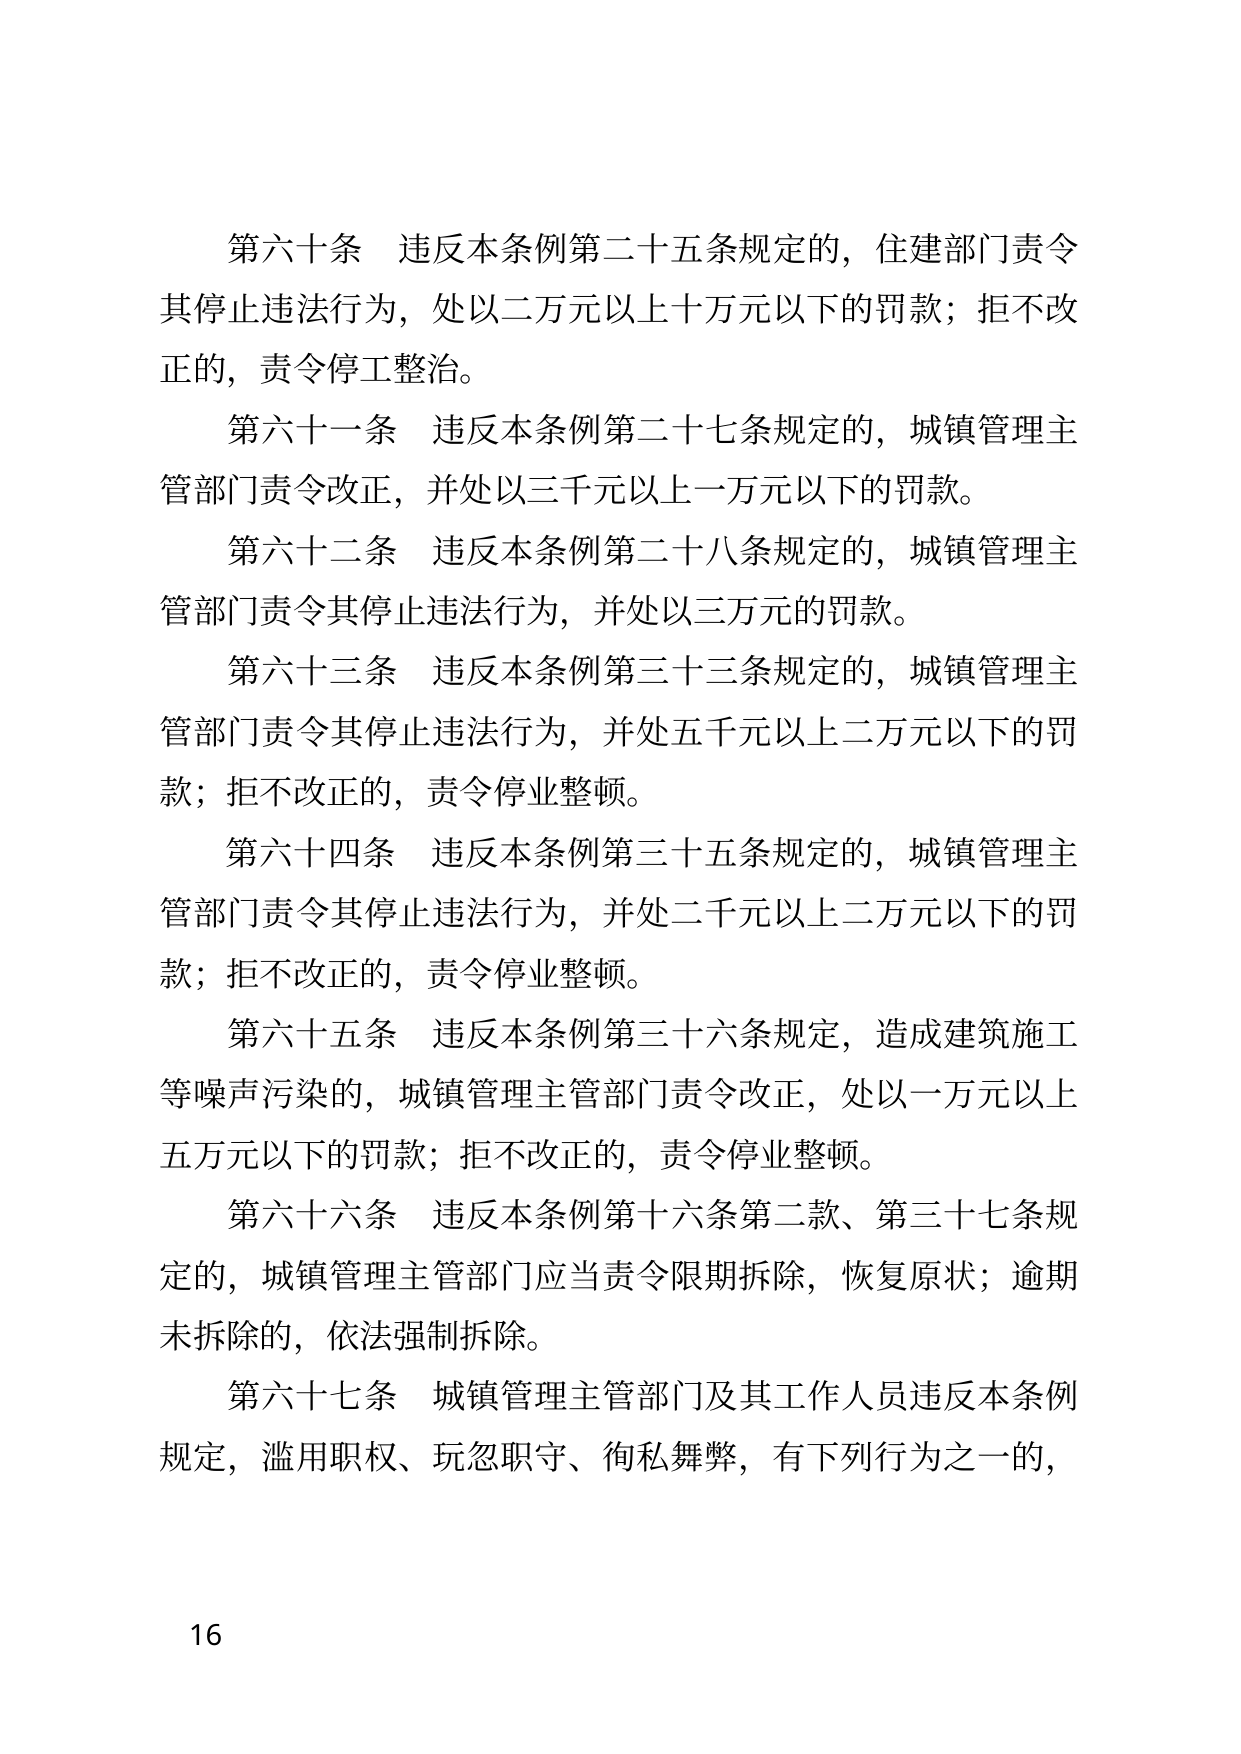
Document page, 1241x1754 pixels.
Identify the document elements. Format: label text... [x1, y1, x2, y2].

text 第六十四条 违反本条例第三十五条规定的，城镇管理主管部门责令其停止违法行为，并处二千元以上二万元以下的罚款；拒不改正的，责令停业整顿。 [159, 817, 1081, 998]
text 第六十五条 违反本条例第三十六条规定，造成建筑施工等噪声污染的，城镇管理主管部门责令改正，处以一万元以上五万元以下的罚款；拒不改正的，责令停业整顿。 [159, 998, 1081, 1179]
text 第六十六条 违反本条例第十六条第二款、第三十七条规定的，城镇管理主管部门应当责令限期拆除，恢复原状；逾期未拆除的，依法强制拆除。 [159, 1179, 1081, 1361]
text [159, 1361, 1081, 1481]
text 第六十二条 违反本条例第二十八条规定的，城镇管理主管部门责令其停止违法行为，并处以三万元的罚款。 [159, 515, 1081, 636]
text 第六十三条 违反本条例第三十三条规定的，城镇管理主管部门责令其停止违法行为，并处五千元以上二万元以下的罚款；拒不改正的，责令停业整顿。 [159, 636, 1081, 817]
text 第六十一条 违反本条例第二十七条规定的，城镇管理主管部门责令改正，并处以三千元以上一万元以下的罚款。 [159, 394, 1081, 515]
text 第六十条 违反本条例第二十五条规定的，住建部门责令其停止违法行为，处以二万元以上十万元以下的罚款；拒不改正的，责令停工整治。 [159, 213, 1081, 394]
